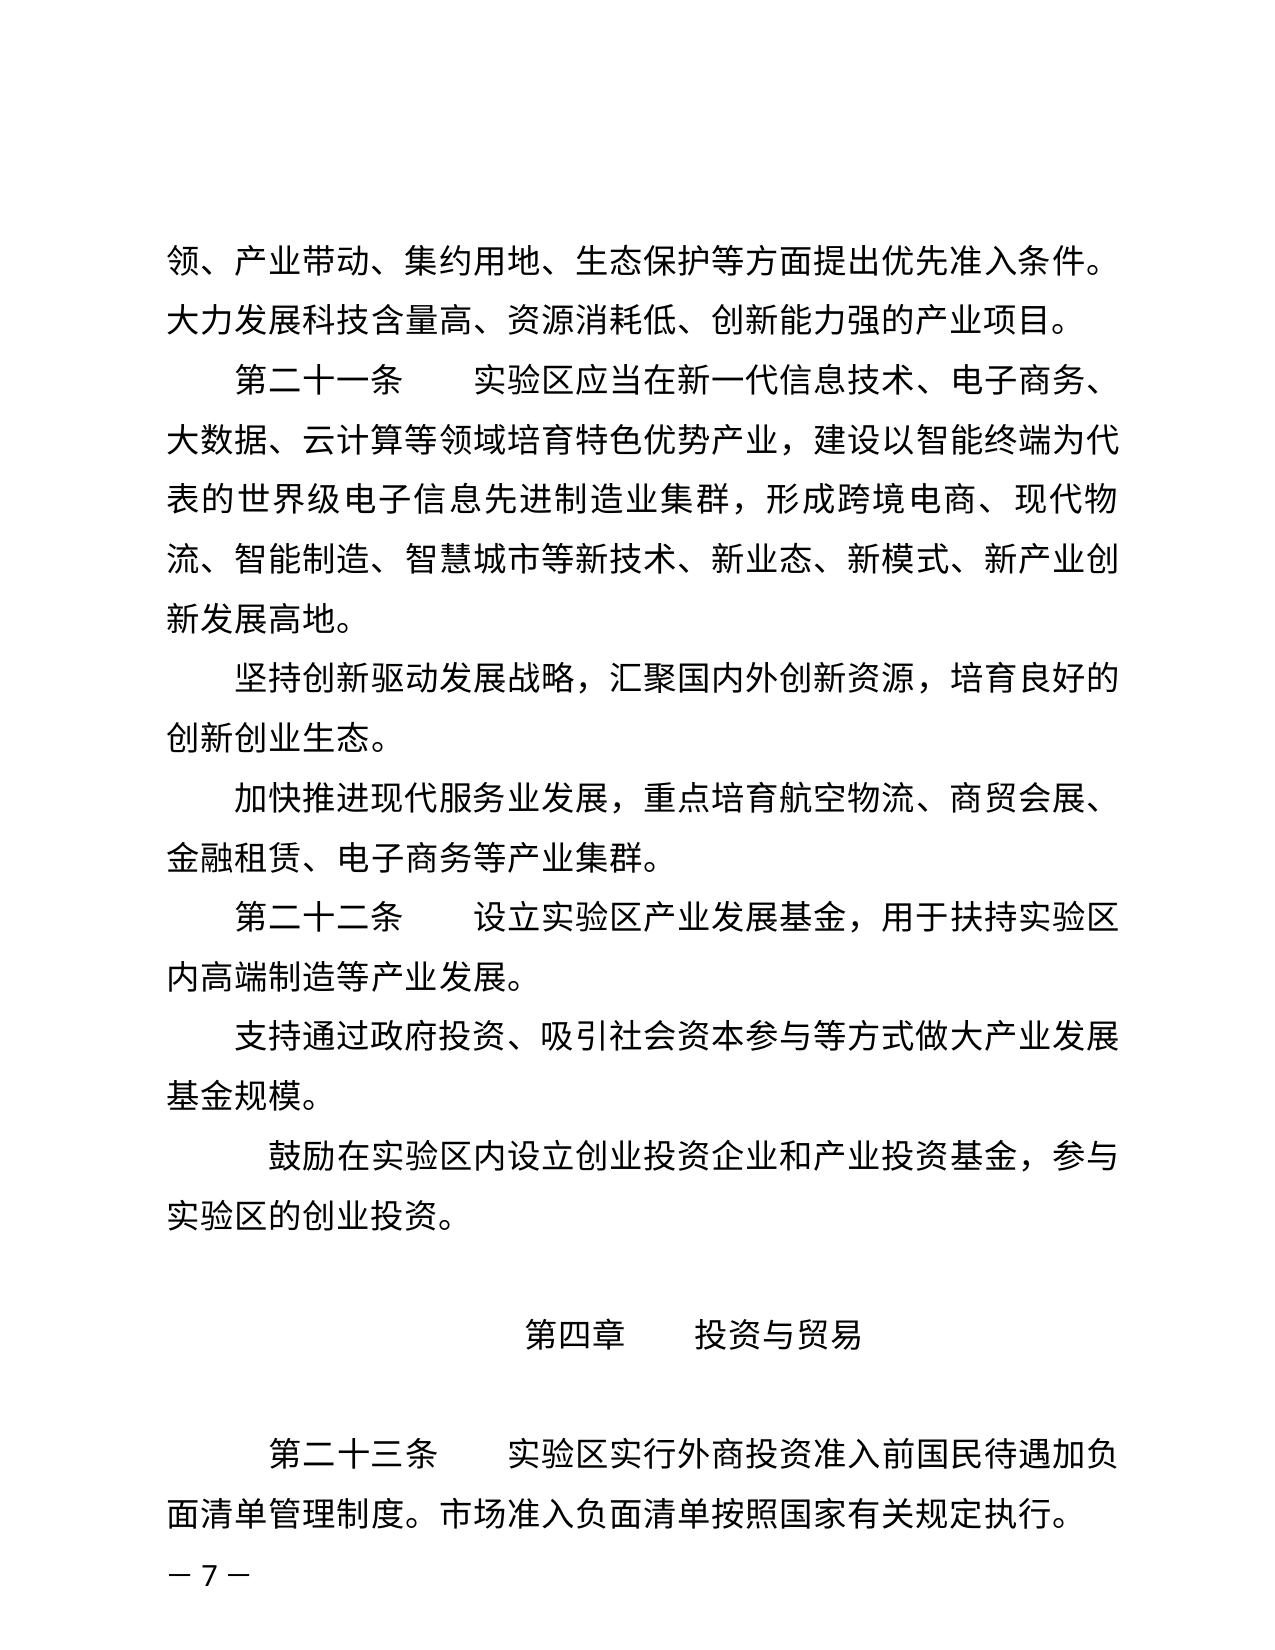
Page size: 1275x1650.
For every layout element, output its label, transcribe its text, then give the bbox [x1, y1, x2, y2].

text 支持通过政府投资、吸引社会资本参与等方式做大产业发展基金规模。 [166, 1005, 1120, 1124]
text 第四章 投资与贸易 [166, 1303, 1120, 1363]
text 第二十二条 设立实验区产业发展基金，用于扶持实验区内高端制造等产业发展。 [166, 885, 1120, 1005]
text 加快推进现代服务业发展，重点培育航空物流、商贸会展、金融租赁、电子商务等产业集群。 [166, 766, 1120, 885]
text 鼓励在实验区内设立创业投资企业和产业投资基金，参与实验区的创业投资。 [166, 1124, 1120, 1243]
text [166, 229, 1120, 348]
text 第二十三条 实验区实行外商投资准入前国民待遇加负面清单管理制度。市场准入负面清单按照国家有关规定执行。 [166, 1422, 1120, 1542]
text 坚持创新驱动发展战略，汇聚国内外创新资源，培育良好的创新创业生态。 [166, 647, 1120, 766]
text 第二十一条 实验区应当在新一代信息技术、电子商务、大数据、云计算等领域培育特色优势产业，建设以智能终端为代表的世界级电子信息先进制造业集群，形成跨境电商、现代物流、智能制造、智慧城市等新技术、新业态、新模式、新产业创新发展高地。 [166, 348, 1120, 647]
